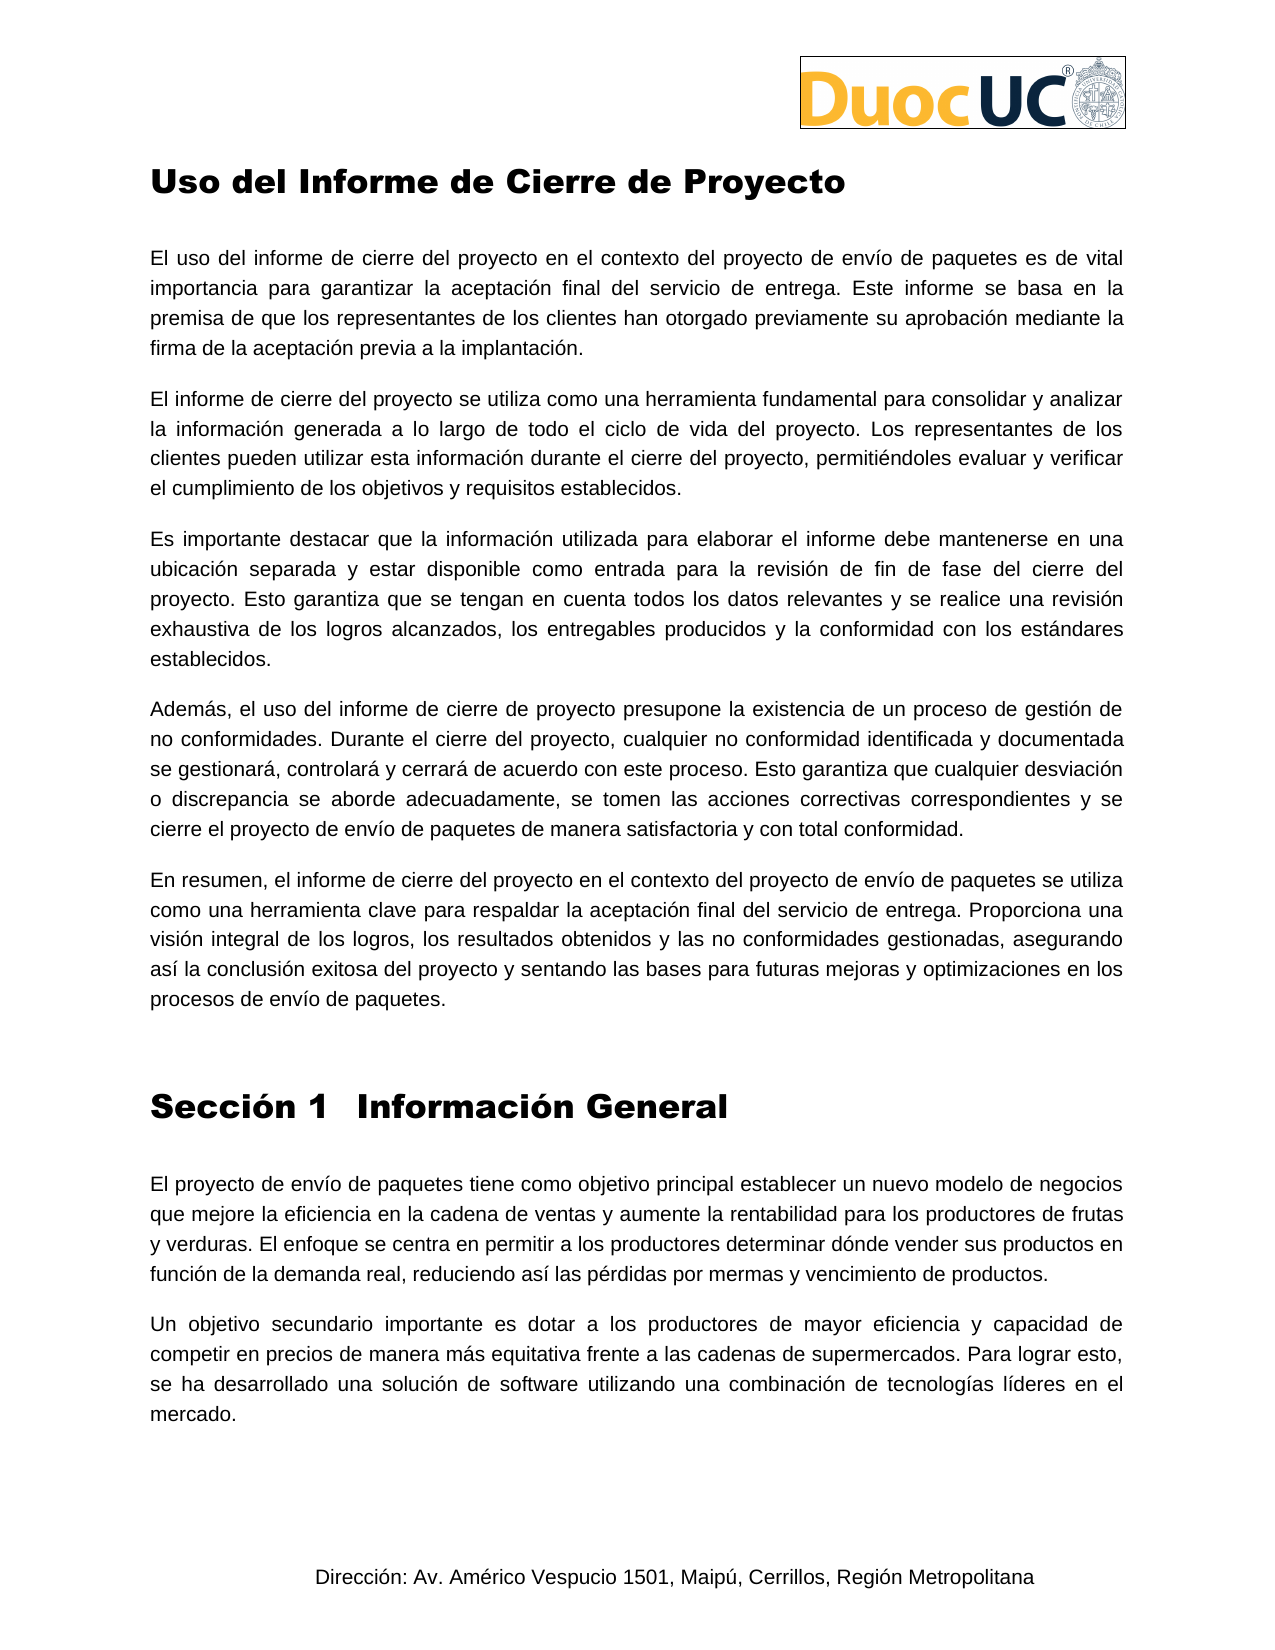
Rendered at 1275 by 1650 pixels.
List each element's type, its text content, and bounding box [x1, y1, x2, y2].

text El proyecto de envío de paquetes tiene como objetivo principal establecer un nuevo modelo de negocios que mejore la eficiencia en la cadena de ventas y aumente la rentabilidad para los productores de frutas y verduras. El enfoque se centra en permitir a los productores determinar dónde vender sus productos en función de la demanda real, reduciendo así las pérdidas por mermas y vencimiento de productos. [150, 1172, 1125, 1286]
text En resumen, el informe de cierre del proyecto en el contexto del proyecto de envío de paquetes se utiliza como una herramienta clave para respaldar la aceptación final del servicio de entrega. Proporciona una visión integral de los logros, los resultados obtenidos y las no conformidades gestionadas, asegurando así la conclusión exitosa del proyecto y sentando las bases para futuras mejoras y optimizaciones en los procesos de envío de paquetes. [150, 867, 1125, 1011]
text El uso del informe de cierre del proyecto en el contexto del proyecto de envío de paquetes es de vital importancia para garantizar la aceptación final del servicio de entrega. Este informe se basa en la premisa de que los representantes de los clientes han otorgado previamente su aprobación mediante la firma de la aceptación previa a la implantación. [150, 246, 1125, 360]
text Es importante destacar que la información utilizada para elaborar el informe debe mantenerse en una ubicación separada y estar disponible como entrada para la revisión de fin de fase del cierre del proyecto. Esto garantiza que se tengan en cuenta todos los datos relevantes y se realice una revisión exhaustiva de los logros alcanzados, los entregables producidos y la conformidad con los estándares establecidos. [150, 527, 1125, 670]
text Un objetivo secundario importante es dotar a los productores de mayor eficiencia y capacidad de competir en precios de manera más equitativa frente a las cadenas de supermercados. Para lograr esto, se ha desarrollado una solución de software utilizando una combinación de tecnologías líderes en el mercado. [150, 1312, 1125, 1426]
text Uso del Informe de Cierre de Proyecto [150, 163, 1125, 200]
text Sección 1 Información General [150, 1088, 1125, 1126]
picture [801, 57, 1125, 128]
text Además, el uso del informe de cierre de proyecto presupone la existencia de un proceso de gestión de no conformidades. Durante el cierre del proyecto, cualquier no conformidad identificada y documentada se gestionará, controlará y cerrará de acuerdo con este proceso. Esto garantiza que cualquier desviación o discrepancia se aborde adecuadamente, se tomen las acciones correctivas correspondientes y se cierre el proyecto de envío de paquetes de manera satisfactoria y con total conformidad. [150, 697, 1125, 841]
text El informe de cierre del proyecto se utiliza como una herramienta fundamental para consolidar y analizar la información generada a lo largo de todo el ciclo de vida del proyecto. Los representantes de los clientes pueden utilizar esta información durante el cierre del proyecto, permitiéndoles evaluar y verificar el cumplimiento de los objetivos y requisitos establecidos. [150, 386, 1125, 500]
